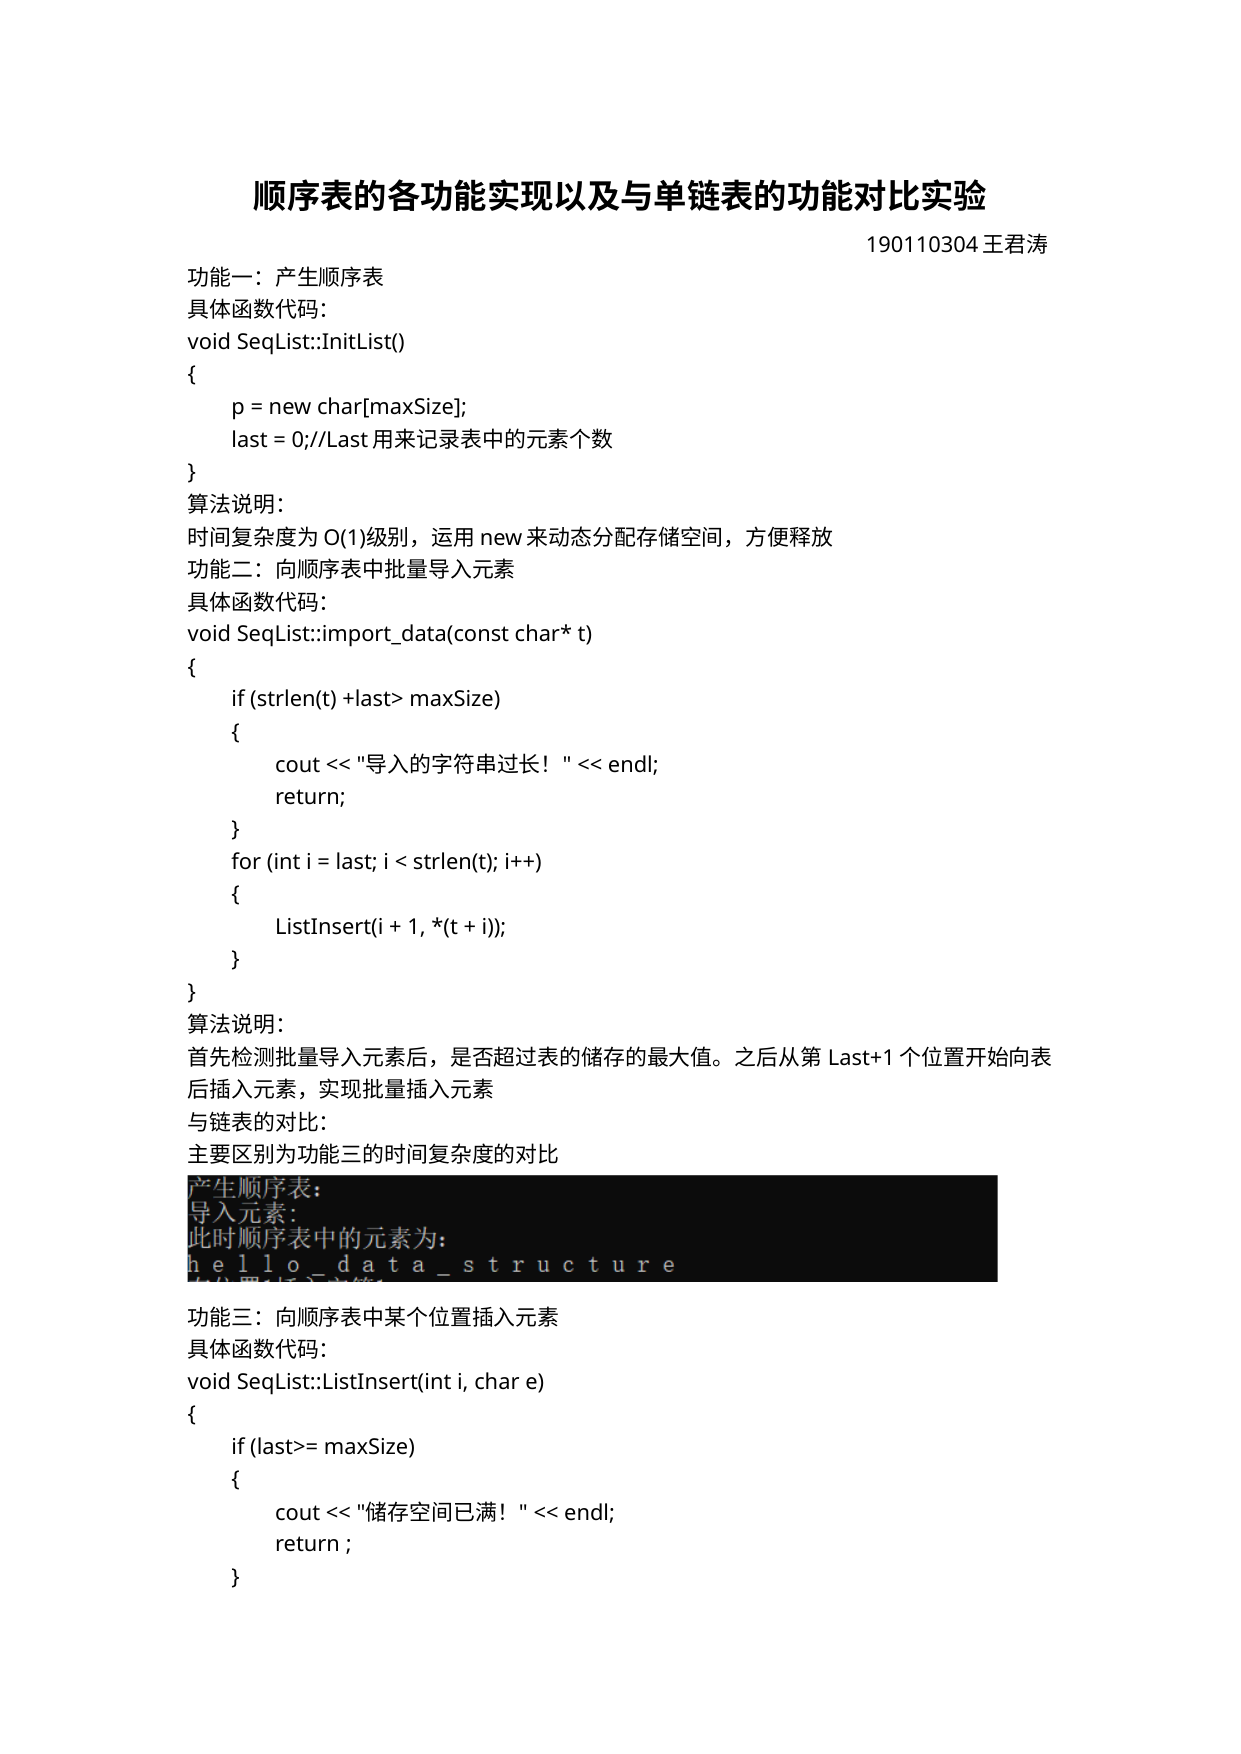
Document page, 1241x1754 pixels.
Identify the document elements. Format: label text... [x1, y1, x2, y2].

text { [187, 1397, 1053, 1429]
text } [187, 454, 1053, 487]
text 功能三：向顺序表中某个位置插入元素 [187, 1299, 1053, 1332]
text { [187, 714, 1053, 747]
text cout << "储存空间已满！" << endl; [187, 1494, 1053, 1527]
text for (int i = last; i < strlen(t); i++) [187, 844, 1053, 877]
text void SeqList::import_data(const char* t) [187, 617, 1053, 649]
text 具体函数代码： [187, 292, 1053, 324]
text 顺序表的各功能实现以及与单链表的功能对比实验 [187, 162, 1053, 227]
text 首先检测批量导入元素后，是否超过表的储存的最大值。之后从第Last+1个位置开始向表后插入元素，实现批量插入元素 [187, 1039, 1053, 1104]
text 具体函数代码： [187, 584, 1053, 617]
text 功能二：向顺序表中批量导入元素 [187, 552, 1053, 584]
text { [187, 877, 1053, 909]
text } [187, 974, 1053, 1007]
text 与链表的对比： [187, 1104, 1053, 1137]
text 算法说明： [187, 487, 1053, 519]
text { [187, 649, 1053, 682]
text 算法说明： [187, 1007, 1053, 1039]
text } [187, 812, 1053, 844]
text 具体函数代码： [187, 1332, 1053, 1364]
text if (last>= maxSize) [187, 1429, 1053, 1462]
text void SeqList::ListInsert(int i, char e) [187, 1364, 1053, 1397]
text } [187, 942, 1053, 974]
text ListInsert(i + 1, *(t + i)); [187, 909, 1053, 942]
text 190110304王君涛 [844, 227, 1053, 259]
text void SeqList::InitList() [187, 324, 1053, 357]
text cout << "导入的字符串过长！" << endl; [187, 747, 1053, 779]
text { [187, 357, 1053, 389]
text 时间复杂度为O(1)级别，运用new来动态分配存储空间，方便释放 [187, 519, 1053, 552]
text if (strlen(t) +last> maxSize) [187, 682, 1053, 714]
text 主要区别为功能三的时间复杂度的对比 [187, 1137, 1053, 1169]
text { [187, 1462, 1053, 1494]
text } [187, 1559, 1053, 1592]
text p = new char[maxSize]; [187, 389, 1053, 422]
picture [187, 1169, 998, 1282]
text return ; [187, 1527, 1053, 1559]
text return; [187, 779, 1053, 812]
text last = 0;//Last用来记录表中的元素个数 [187, 422, 1053, 454]
text 功能一：产生顺序表 [187, 259, 1053, 292]
